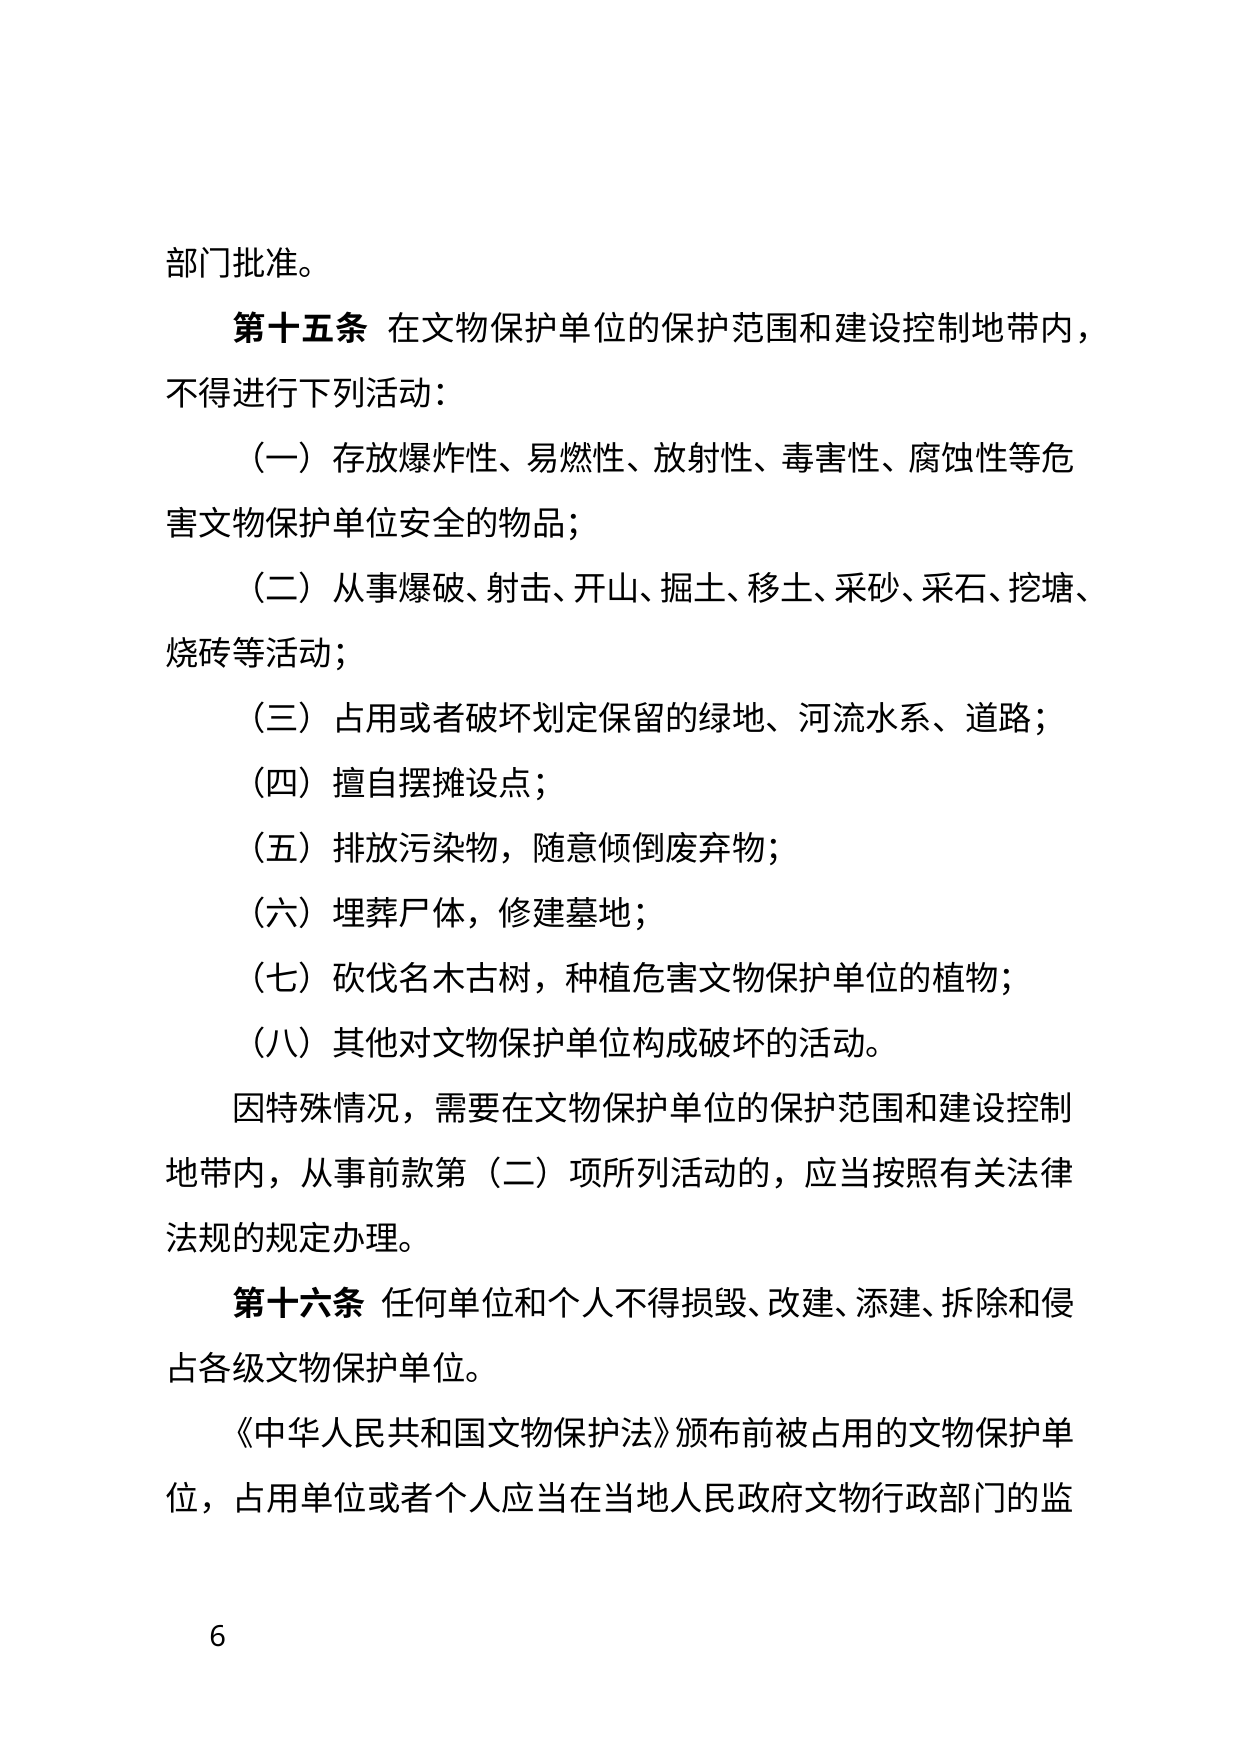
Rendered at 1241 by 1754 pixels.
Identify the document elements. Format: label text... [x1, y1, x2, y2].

text （七）砍伐名木古树，种植危害文物保护单位的植物； [165, 1008, 1075, 1073]
text （六）埋葬尸体，修建墓地； [165, 943, 1075, 1008]
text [165, 228, 1075, 358]
text 第十六条 任何单位和个人不得损毁、改建、添建、拆除和侵占各级文物保护单位。 [165, 1333, 1075, 1463]
text （二）从事爆破、射击、开山、掘土、移土、采砂、采石、挖塘、烧砖等活动； [165, 618, 1075, 748]
text （三）占用或者破坏划定保留的绿地、河流水系、道路； [165, 748, 1075, 813]
text 因特殊情况，需要在文物保护单位的保护范围和建设控制地带内，从事前款第（二）项所列活动的，应当按照有关法律法规的规定办理。 [165, 1138, 1075, 1333]
text （四）擅自摆摊设点； [165, 813, 1075, 878]
text （八）其他对文物保护单位构成破坏的活动。 [165, 1073, 1075, 1138]
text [165, 1463, 1075, 1528]
text （五）排放污染物，随意倾倒废弃物； [165, 878, 1075, 943]
text 第十五条 在文物保护单位的保护范围和建设控制地带内，不得进行下列活动： [165, 358, 1075, 488]
text （一）存放爆炸性、易燃性、放射性、毒害性、腐蚀性等危害文物保护单位安全的物品； [165, 488, 1075, 618]
